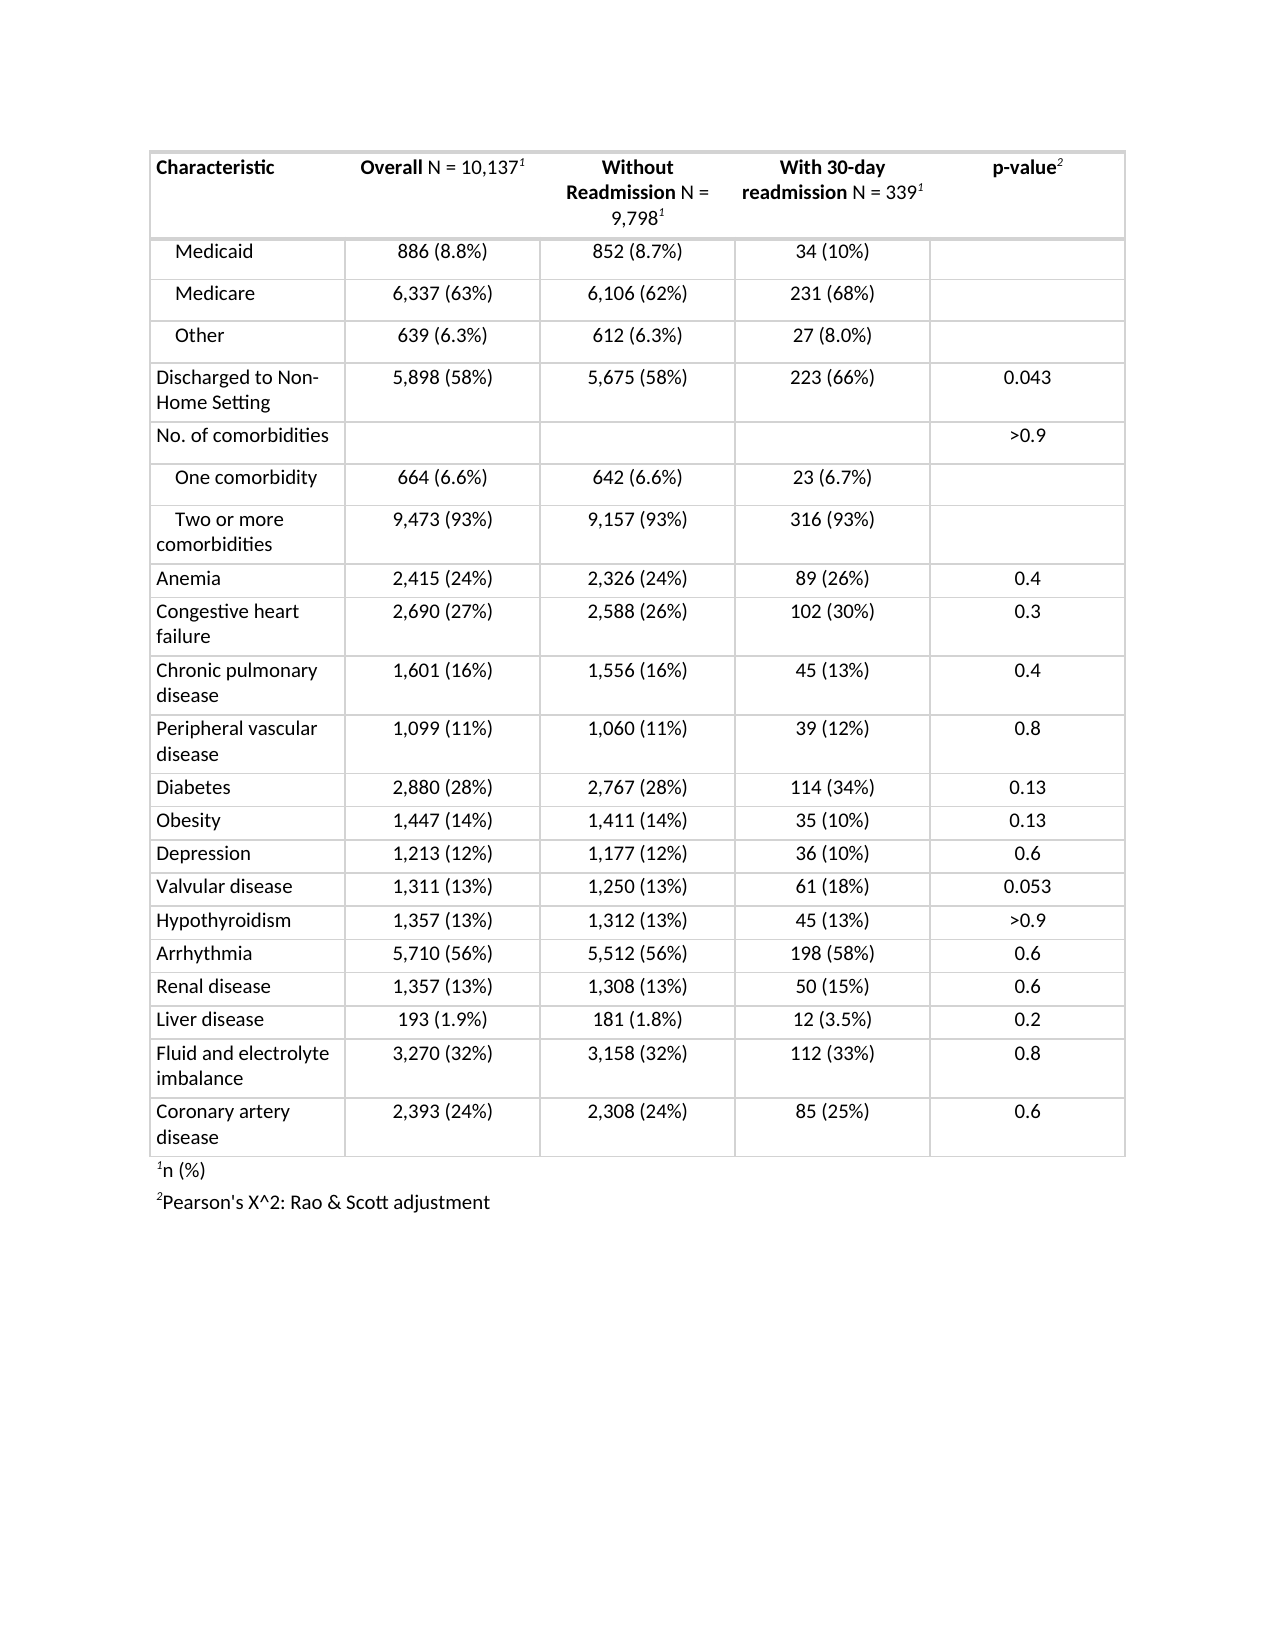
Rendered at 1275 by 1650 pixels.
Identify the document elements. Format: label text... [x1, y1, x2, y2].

table_cell 5,675 (58%) [541, 364, 734, 421]
table_cell 27 (8.0%) [736, 322, 929, 362]
table_cell [931, 241, 1124, 278]
table_cell 852 (8.7%) [541, 241, 734, 278]
table_cell [346, 423, 539, 463]
table_header Without Readmission N = 9,7981 [540, 154, 735, 237]
table_cell 23 (6.7%) [736, 465, 929, 505]
table_cell 45 (13%) [736, 657, 929, 714]
table_cell 36 (10%) [736, 841, 929, 872]
table_cell >0.9 [931, 423, 1124, 463]
table_cell 2,308 (24%) [541, 1099, 734, 1156]
table_header Characteristic [151, 154, 345, 237]
table_cell Chronic pulmonary disease [151, 657, 344, 714]
table_cell Obesity [151, 807, 344, 839]
table_cell Two or more comorbidities [151, 506, 344, 563]
table_cell 2Pearson's X^2: Rao & Scott adjustment [150, 1189, 1125, 1221]
table_cell 5,512 (56%) [541, 940, 734, 972]
table_cell Congestive heart failure [151, 598, 344, 655]
table_cell 2,880 (28%) [346, 774, 539, 806]
table_cell 1,060 (11%) [541, 716, 734, 772]
table_header Overall N = 10,1371 [345, 154, 540, 237]
table_cell Arrhythmia [151, 940, 344, 972]
table_cell 34 (10%) [736, 241, 929, 278]
table_cell 316 (93%) [736, 506, 929, 563]
table_cell Depression [151, 841, 344, 872]
table_cell Hypothyroidism [151, 907, 344, 939]
table_cell 1,213 (12%) [346, 841, 539, 872]
table_cell 0.8 [931, 1040, 1124, 1097]
table_cell 1n (%) [150, 1157, 1125, 1189]
table_header With 30-day readmission N = 3391 [735, 154, 930, 237]
table_cell Medicare [151, 280, 344, 320]
table_cell 89 (26%) [736, 565, 929, 597]
table_cell 0.4 [931, 657, 1124, 714]
table_cell 198 (58%) [736, 940, 929, 972]
table_cell 61 (18%) [736, 874, 929, 905]
table_cell [736, 423, 929, 463]
table_cell [931, 506, 1124, 563]
table_cell 886 (8.8%) [346, 241, 539, 278]
table_cell 0.043 [931, 364, 1124, 421]
table_cell Other [151, 322, 344, 362]
table_cell 2,690 (27%) [346, 598, 539, 655]
table_cell Peripheral vascular disease [151, 716, 344, 772]
table_cell 1,312 (13%) [541, 907, 734, 939]
table_cell 612 (6.3%) [541, 322, 734, 362]
table_cell 0.053 [931, 874, 1124, 905]
table_header p-value2 [930, 154, 1124, 237]
table_cell No. of comorbidities [151, 423, 344, 463]
table_cell 1,250 (13%) [541, 874, 734, 905]
table_cell 0.8 [931, 716, 1124, 772]
table_cell 1,411 (14%) [541, 807, 734, 839]
table_cell >0.9 [931, 907, 1124, 939]
table_cell 35 (10%) [736, 807, 929, 839]
table_cell Renal disease [151, 973, 344, 1005]
table_cell 0.3 [931, 598, 1124, 655]
table_cell [931, 280, 1124, 320]
table_cell 1,357 (13%) [346, 907, 539, 939]
table_cell Diabetes [151, 774, 344, 806]
table_cell 223 (66%) [736, 364, 929, 421]
table_cell 1,099 (11%) [346, 716, 539, 772]
table_cell 1,447 (14%) [346, 807, 539, 839]
table_cell Fluid and electrolyte imbalance [151, 1040, 344, 1097]
table_cell 2,588 (26%) [541, 598, 734, 655]
table_cell 0.6 [931, 1099, 1124, 1156]
table_cell 12 (3.5%) [736, 1007, 929, 1038]
table_cell 2,415 (24%) [346, 565, 539, 597]
table_cell Anemia [151, 565, 344, 597]
table_cell 3,158 (32%) [541, 1040, 734, 1097]
table_cell 642 (6.6%) [541, 465, 734, 505]
table_cell Medicaid [151, 241, 344, 278]
table_cell 1,556 (16%) [541, 657, 734, 714]
table_cell 3,270 (32%) [346, 1040, 539, 1097]
table_cell 2,393 (24%) [346, 1099, 539, 1156]
table_cell Discharged to Non-Home Setting [151, 364, 344, 421]
table_cell 1,311 (13%) [346, 874, 539, 905]
table_cell 0.4 [931, 565, 1124, 597]
table_cell 193 (1.9%) [346, 1007, 539, 1038]
table_cell 6,337 (63%) [346, 280, 539, 320]
table_cell 9,473 (93%) [346, 506, 539, 563]
table_cell 1,177 (12%) [541, 841, 734, 872]
table_cell 39 (12%) [736, 716, 929, 772]
table_cell 50 (15%) [736, 973, 929, 1005]
table_cell 181 (1.8%) [541, 1007, 734, 1038]
table_cell 0.13 [931, 807, 1124, 839]
table_cell 231 (68%) [736, 280, 929, 320]
table_cell 85 (25%) [736, 1099, 929, 1156]
table_cell 1,308 (13%) [541, 973, 734, 1005]
table_cell 112 (33%) [736, 1040, 929, 1097]
table_cell Liver disease [151, 1007, 344, 1038]
table_cell 0.6 [931, 841, 1124, 872]
table_cell 45 (13%) [736, 907, 929, 939]
table_cell One comorbidity [151, 465, 344, 505]
table_cell 6,106 (62%) [541, 280, 734, 320]
table_cell 0.13 [931, 774, 1124, 806]
table_cell Coronary artery disease [151, 1099, 344, 1156]
table_cell 1,601 (16%) [346, 657, 539, 714]
table_cell 9,157 (93%) [541, 506, 734, 563]
table_cell [931, 322, 1124, 362]
table_cell 2,326 (24%) [541, 565, 734, 597]
table_cell 102 (30%) [736, 598, 929, 655]
table_cell 1,357 (13%) [346, 973, 539, 1005]
table_cell 114 (34%) [736, 774, 929, 806]
table_cell [931, 465, 1124, 505]
table_cell 639 (6.3%) [346, 322, 539, 362]
table_cell Valvular disease [151, 874, 344, 905]
table_cell 5,898 (58%) [346, 364, 539, 421]
table_cell 0.2 [931, 1007, 1124, 1038]
table_cell 5,710 (56%) [346, 940, 539, 972]
table_cell [541, 423, 734, 463]
table_cell 0.6 [931, 940, 1124, 972]
table_cell 0.6 [931, 973, 1124, 1005]
table_cell 2,767 (28%) [541, 774, 734, 806]
table_cell 664 (6.6%) [346, 465, 539, 505]
